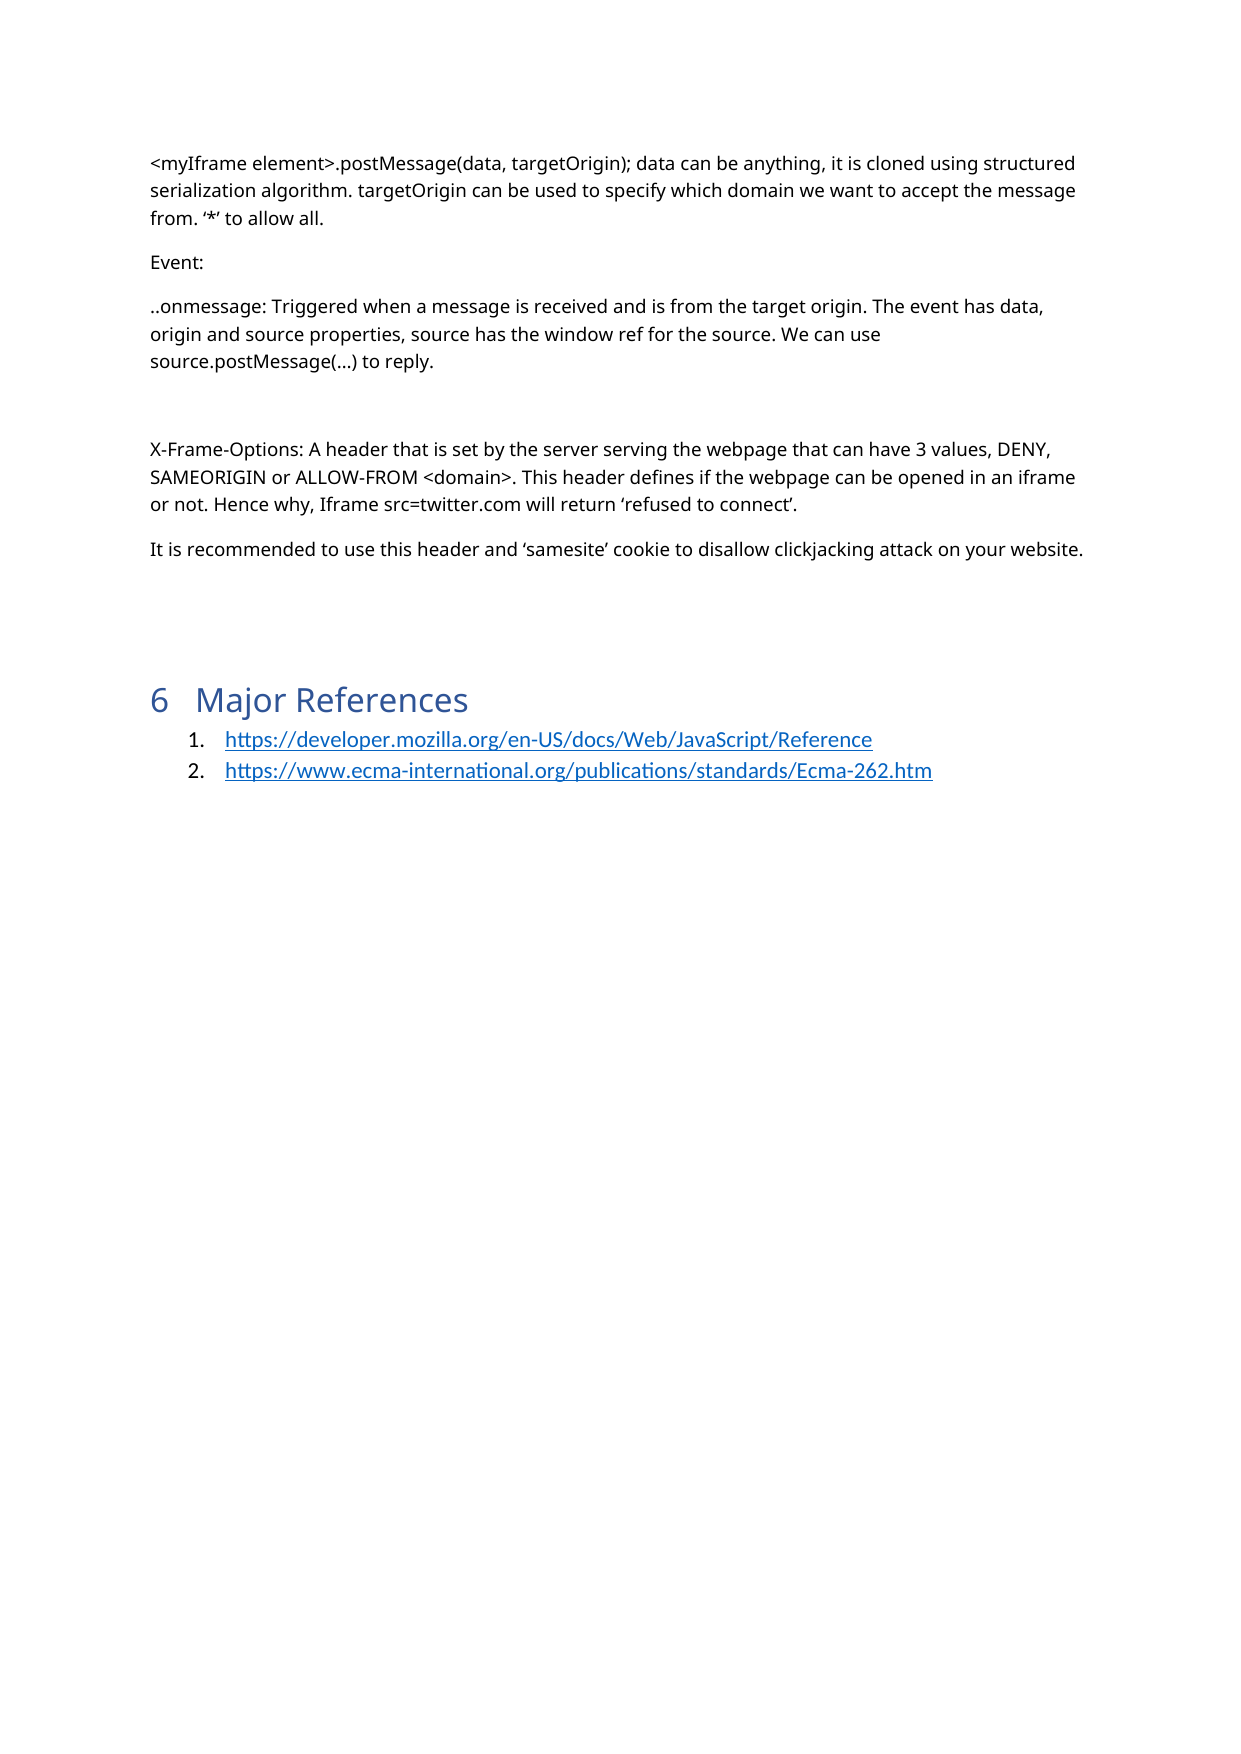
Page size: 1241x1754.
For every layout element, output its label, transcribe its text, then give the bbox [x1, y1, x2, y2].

text <myIframe element>.postMessage(data, targetOrigin); data can be anything, it is cloned using structured serialization algorithm. targetOrigin can be used to specify which domain we want to accept the message from. ‘*’ to allow all. [150, 150, 1090, 231]
text It is recommended to use this header and ‘samesite’ cookie to disallow clickjacking attack on your website. [150, 536, 1090, 561]
subtitle Major References [150, 677, 1090, 722]
list https://developer.mozilla.org/en-US/docs/Web/JavaScript/Reference [187, 726, 1090, 754]
text X-Frame-Options: A header that is set by the server serving the webpage that can have 3 values, DENY, SAMEORIGIN or ALLOW-FROM <domain>. This header defines if the webpage can be opened in an iframe or not. Hence why, Iframe src=twitter.com will return ‘refused to connect’. [150, 437, 1090, 517]
text Event: [150, 249, 1090, 275]
list https://www.ecma-international.org/publications/standards/Ecma-262.htm [187, 756, 1090, 784]
text ..onmessage: Triggered when a message is received and is from the target origin. The event has data, origin and source properties, source has the window ref for the source. We can use source.postMessage(…) to reply. [150, 293, 1090, 374]
